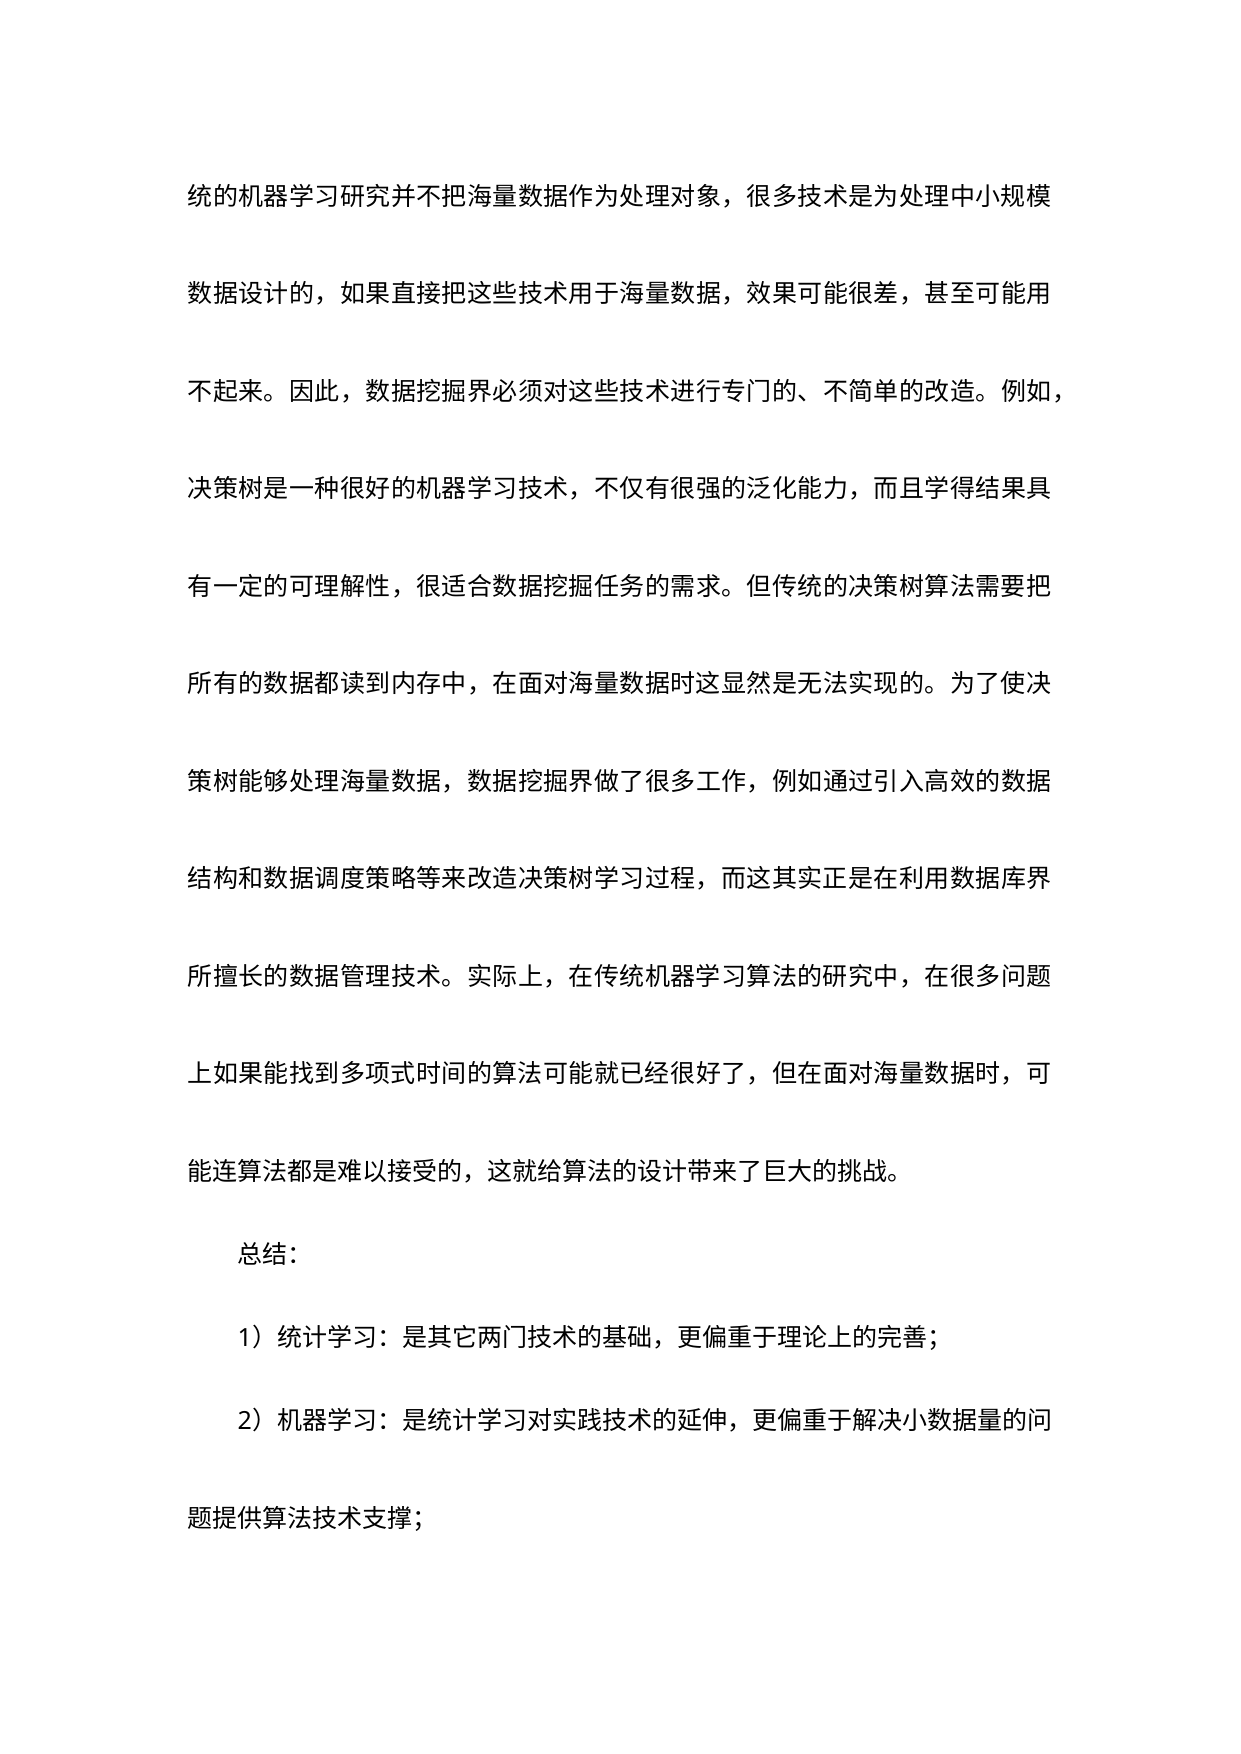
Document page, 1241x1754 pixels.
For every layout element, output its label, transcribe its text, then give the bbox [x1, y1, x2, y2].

text 总结： [187, 1220, 1053, 1285]
text 1）统计学习：是其它两门技术的基础，更偏重于理论上的完善； [187, 1303, 1053, 1368]
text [187, 162, 1053, 1202]
text 2）机器学习：是统计学习对实践技术的延伸，更偏重于解决小数据量的问题提供算法技术支撑； [187, 1386, 1053, 1549]
